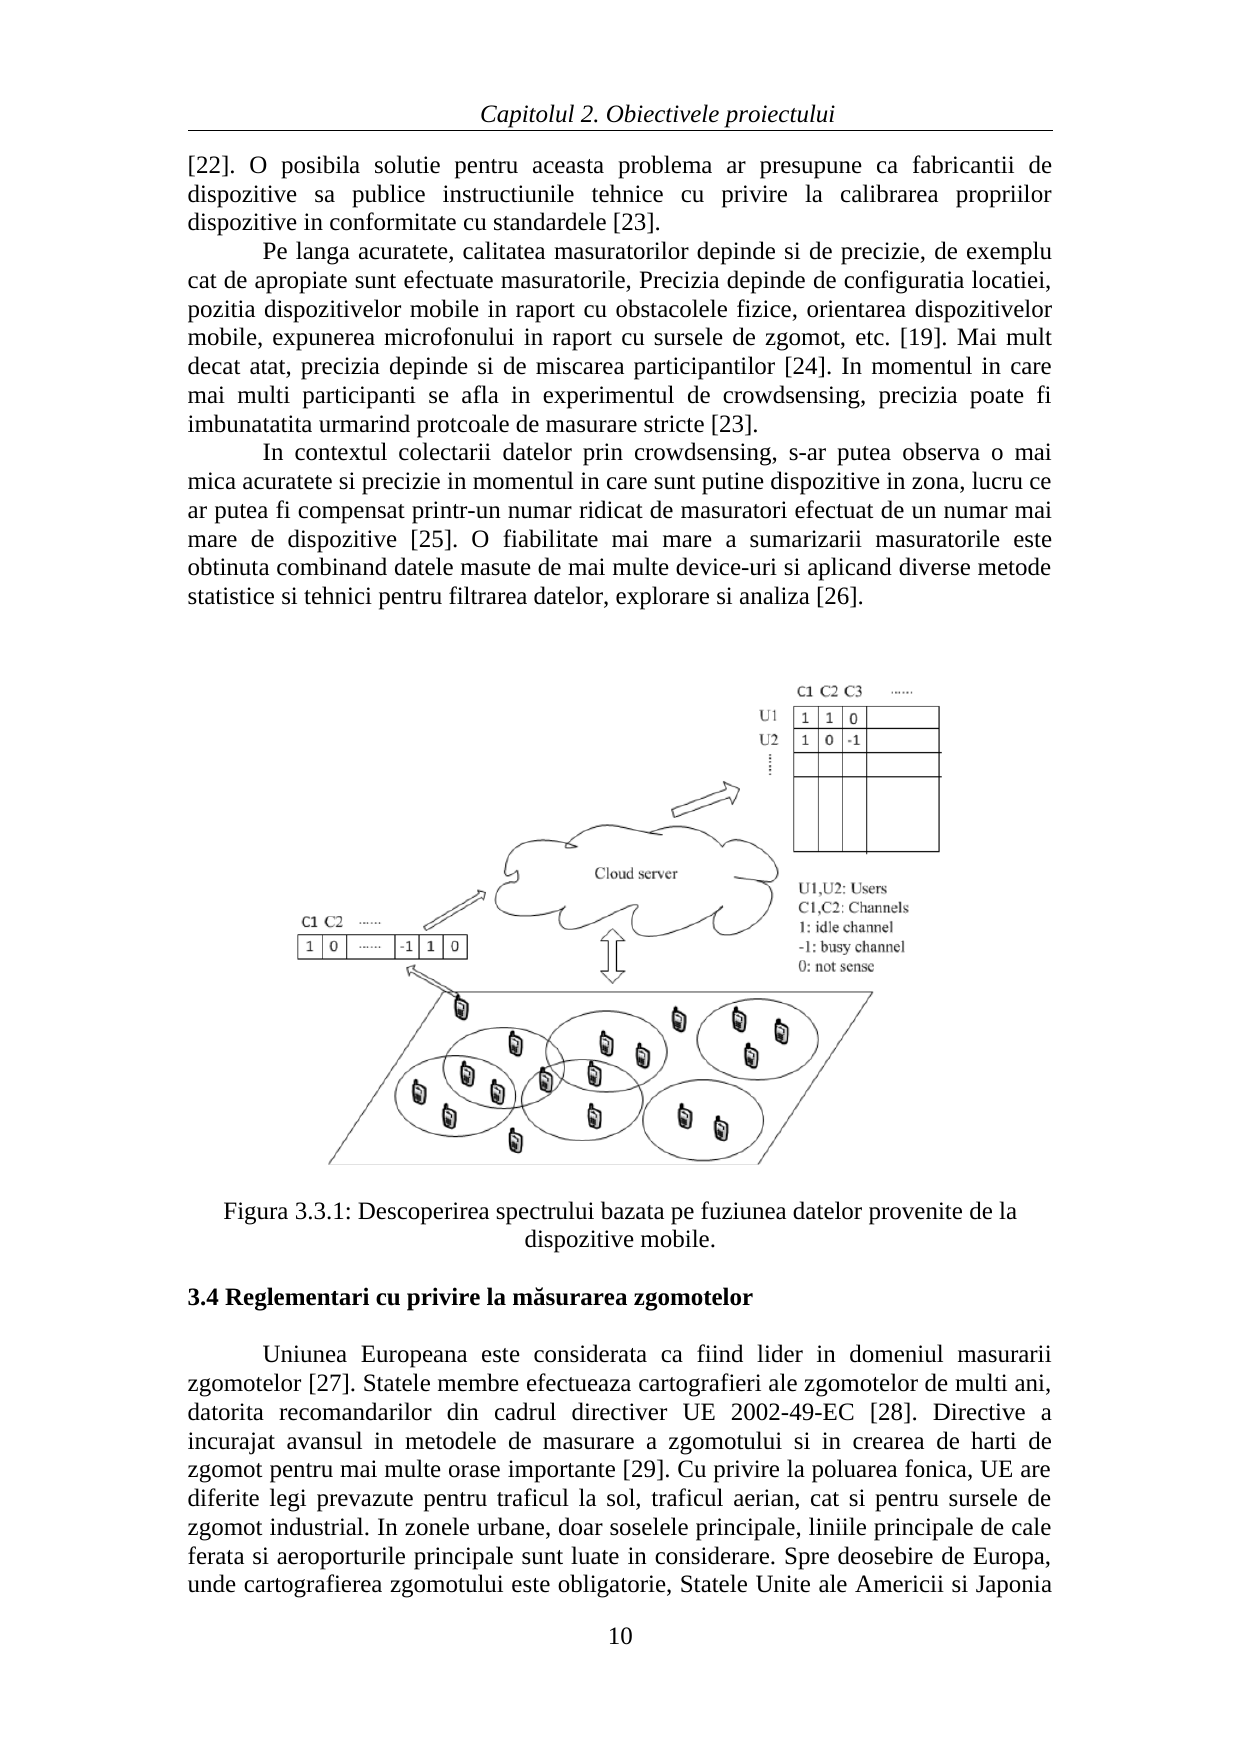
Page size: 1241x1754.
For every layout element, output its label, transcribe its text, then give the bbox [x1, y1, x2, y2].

text 3.4 Reglementari cu privire la măsurarea zgomotelor [187, 1282, 1053, 1311]
text Figura 3.3.1: Descoperirea spectrului bazata pe fuziunea datelor provenite de la dispozitive mobile. [187, 1196, 1053, 1253]
picture [236, 638, 1004, 1196]
text Pe langa acuratete, calitatea masuratorilor depinde si de precizie, de exemplu cat de apropiate sunt efectuate masuratorile, Precizia depinde de configuratia locatiei, pozitia dispozitivelor mobile in raport cu obstacolele fizice, orientarea dispozitivelor mobile, expunerea microfonului in raport cu sursele de zgomot, etc. [19]. Mai mult decat atat, precizia depinde si de miscarea participantilor [24]. In momentul in care mai multi participanti se afla in experimentul de crowdsensing, precizia poate fi imbunatatita urmarind protcoale de masurare stricte [23]. [187, 236, 1053, 437]
text In contextul colectarii datelor prin crowdsensing, s-ar putea observa o mai mica acuratete si precizie in momentul in care sunt putine dispozitive in zona, lucru ce ar putea fi compensat printr-un numar ridicat de masuratori efectuat de un numar mai mare de dispozitive [25]. O fiabilitate mai mare a sumarizarii masuratorile este obtinuta combinand datele masute de mai multe device-uri si aplicand diverse metode statistice si tehnici pentru filtrarea datelor, explorare si analiza [26]. [187, 437, 1053, 610]
